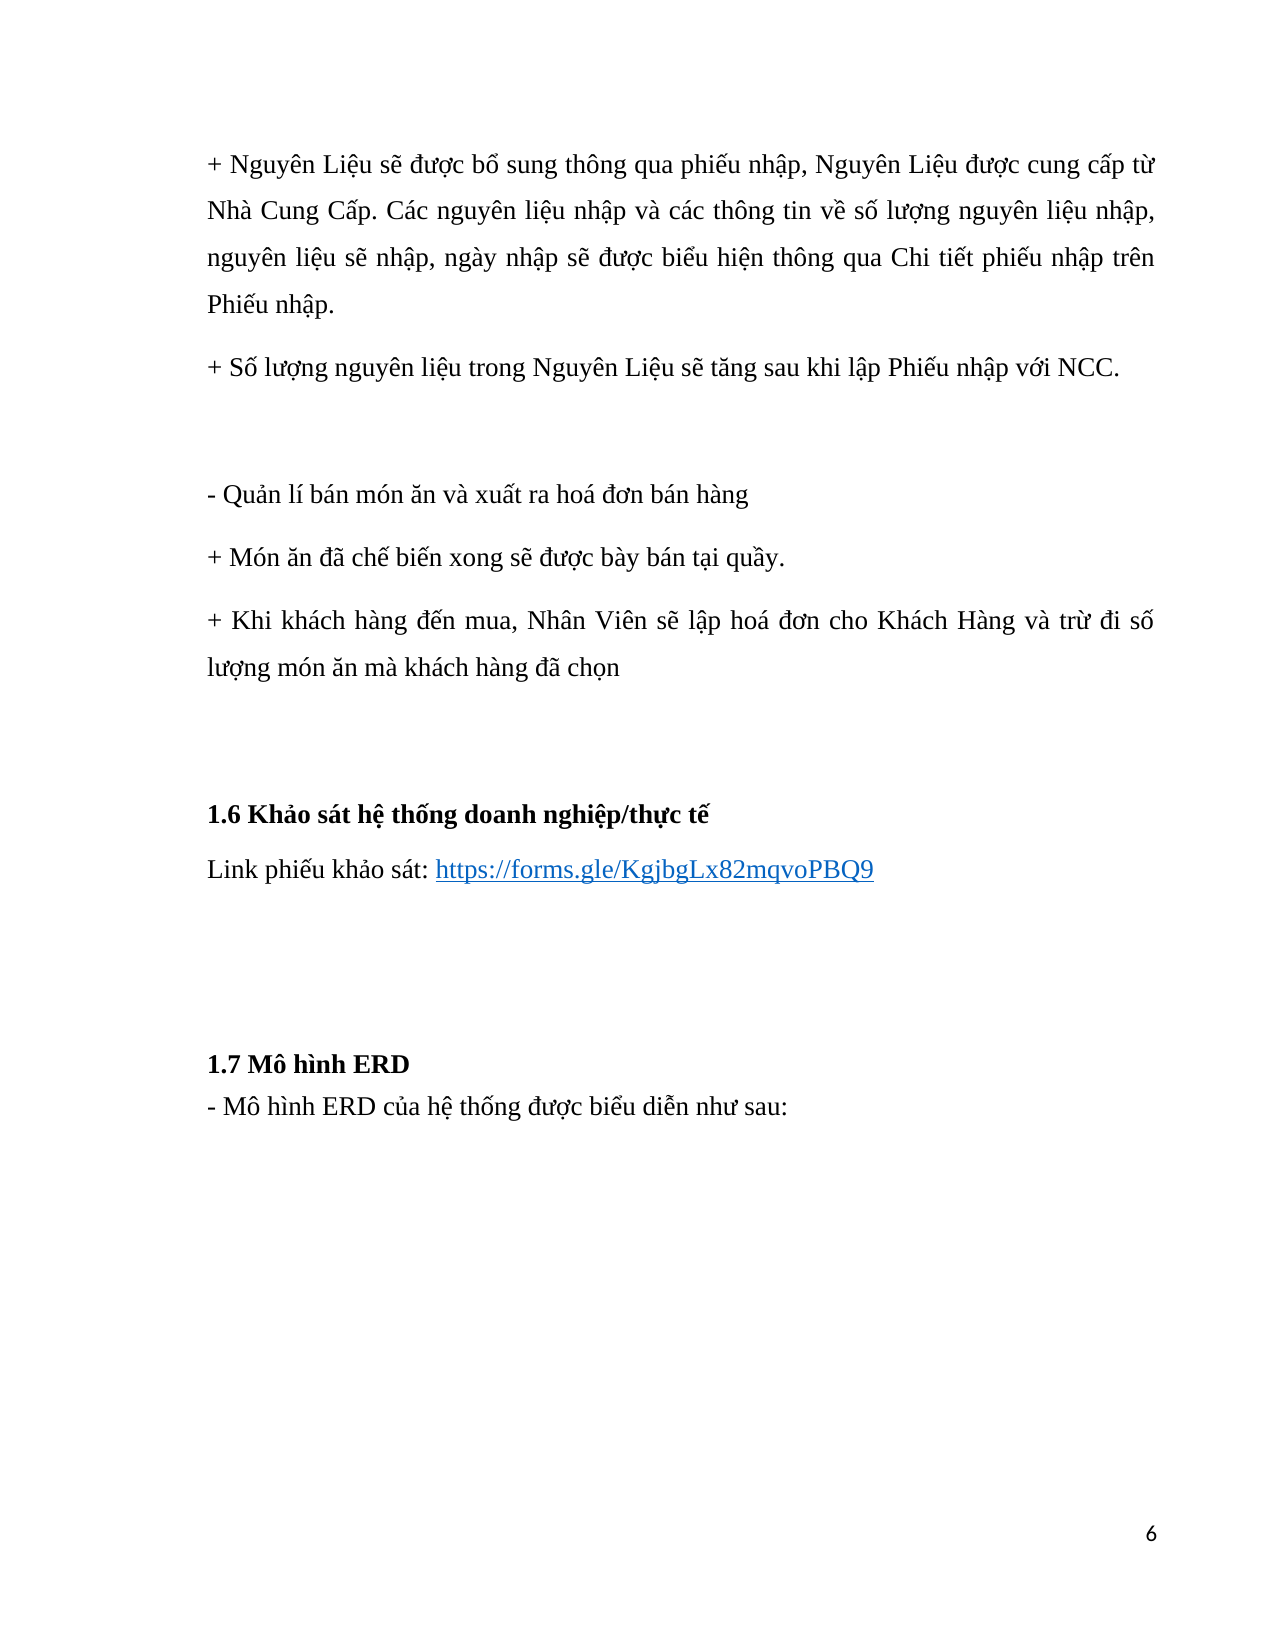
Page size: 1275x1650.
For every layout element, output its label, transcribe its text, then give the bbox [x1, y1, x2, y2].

text + Nguyên Liệu sẽ được bổ sung thông qua phiếu nhập, Nguyên Liệu được cung cấp từ Nhà Cung Cấp. Các nguyên liệu nhập và các thông tin về số lượng nguyên liệu nhập, nguyên liệu sẽ nhập, ngày nhập sẽ được biểu hiện thông qua Chi tiết phiếu nhập trên Phiếu nhập. [207, 148, 1157, 319]
subtitle 1.6 Khảo sát hệ thống doanh nghiệp/thực tế [207, 798, 1157, 830]
text - Mô hình ERD của hệ thống được biểu diễn như sau: [207, 1090, 1157, 1121]
text Link phiếu khảo sát: https://forms.gle/KgjbgLx82mqvoPBQ9 [207, 853, 1157, 885]
text + Số lượng nguyên liệu trong Nguyên Liệu sẽ tăng sau khi lập Phiếu nhập với NCC. [207, 351, 1157, 382]
text - Quản lí bán món ăn và xuất ra hoá đơn bán hàng [207, 478, 1157, 509]
text + Món ăn đã chế biến xong sẽ được bày bán tại quầy. [207, 541, 1157, 572]
subtitle 1.7 Mô hình ERD [207, 1048, 1157, 1079]
text + Khi khách hàng đến mua, Nhân Viên sẽ lập hoá đơn cho Khách Hàng và trừ đi số lượng món ăn mà khách hàng đã chọn [207, 604, 1157, 682]
